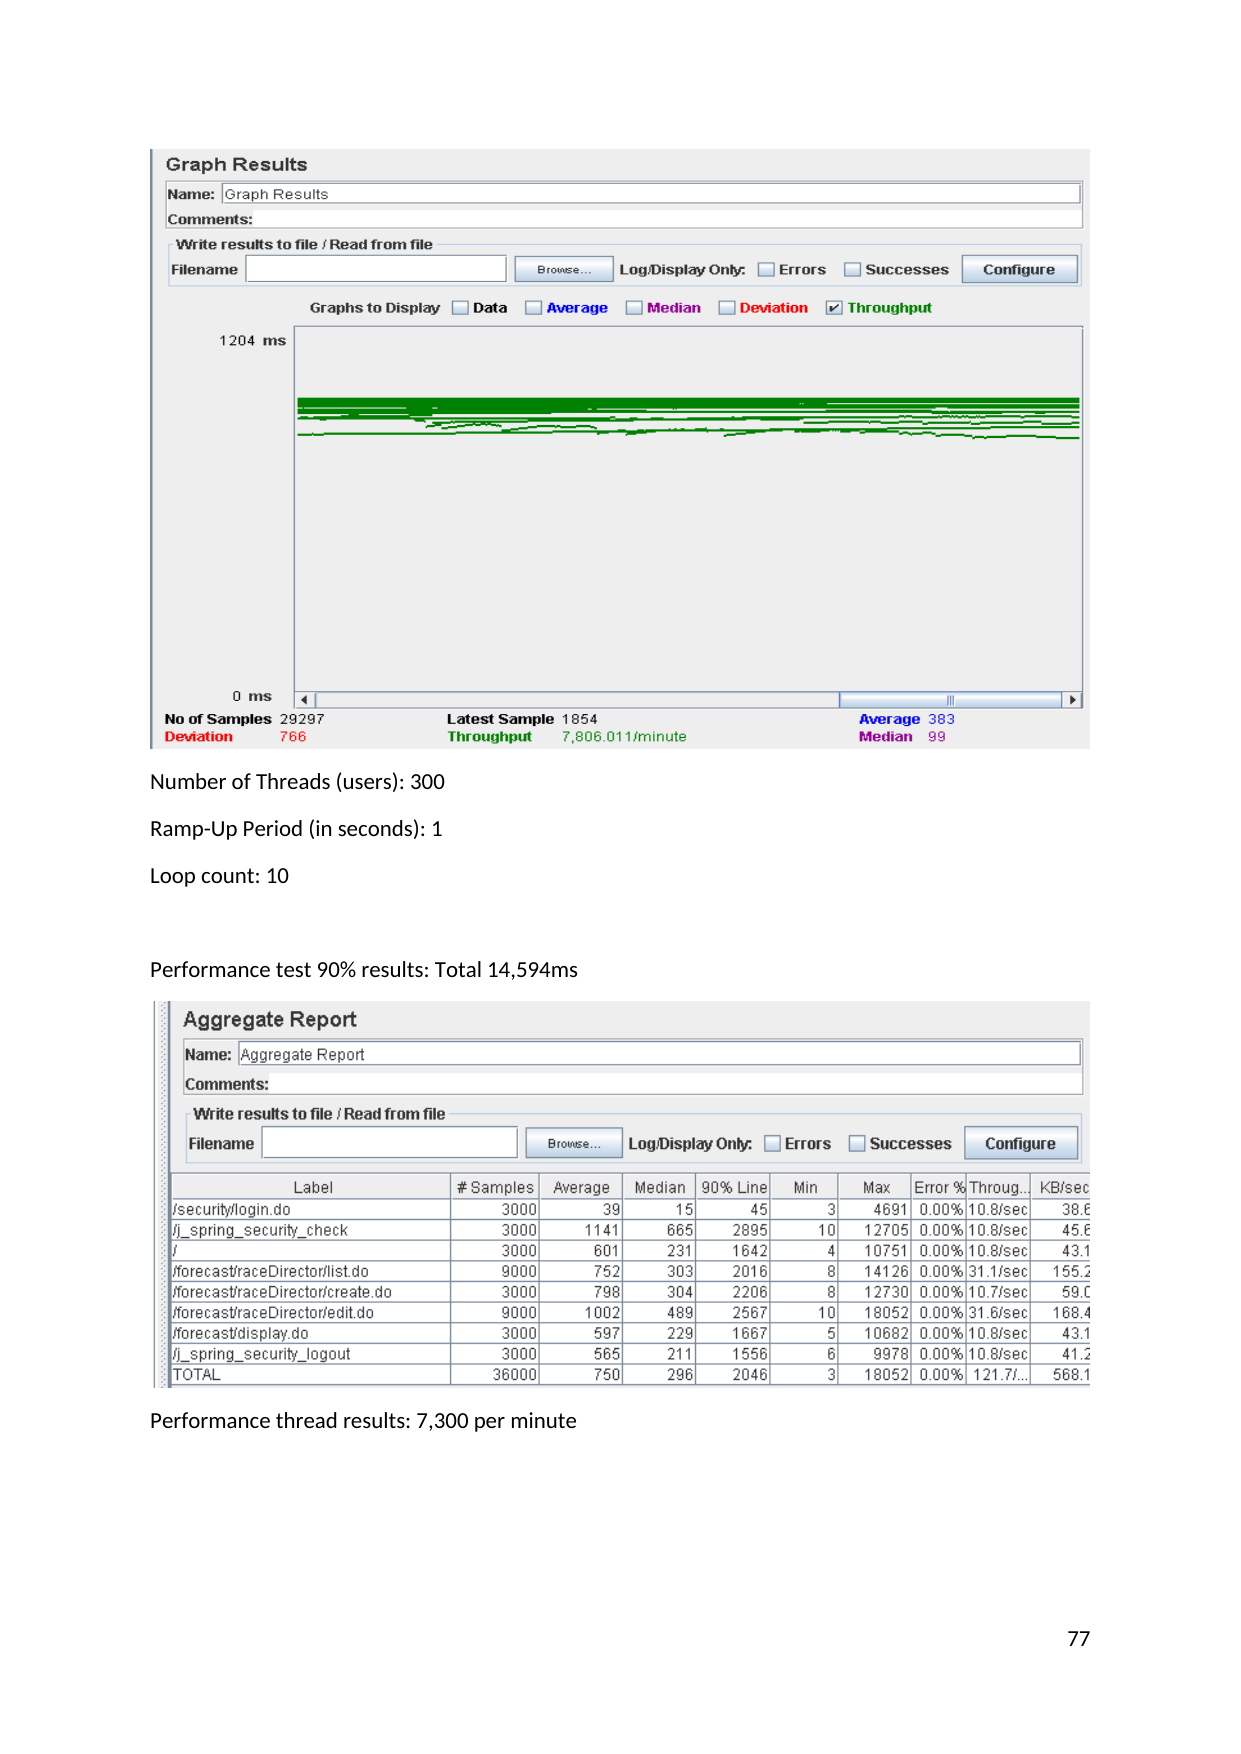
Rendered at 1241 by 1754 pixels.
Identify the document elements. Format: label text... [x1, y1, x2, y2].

picture [150, 149, 1090, 749]
text Loop count: 10 [150, 861, 1090, 889]
text Number of Threads (users): 300 [150, 767, 1090, 795]
text Ramp-Up Period (in seconds): 1 [150, 814, 1090, 842]
picture [150, 1001, 1090, 1388]
text Performance test 90% results: Total 14,594ms [150, 955, 1090, 983]
text Performance thread results: 7,300 per minute [150, 1407, 1090, 1435]
